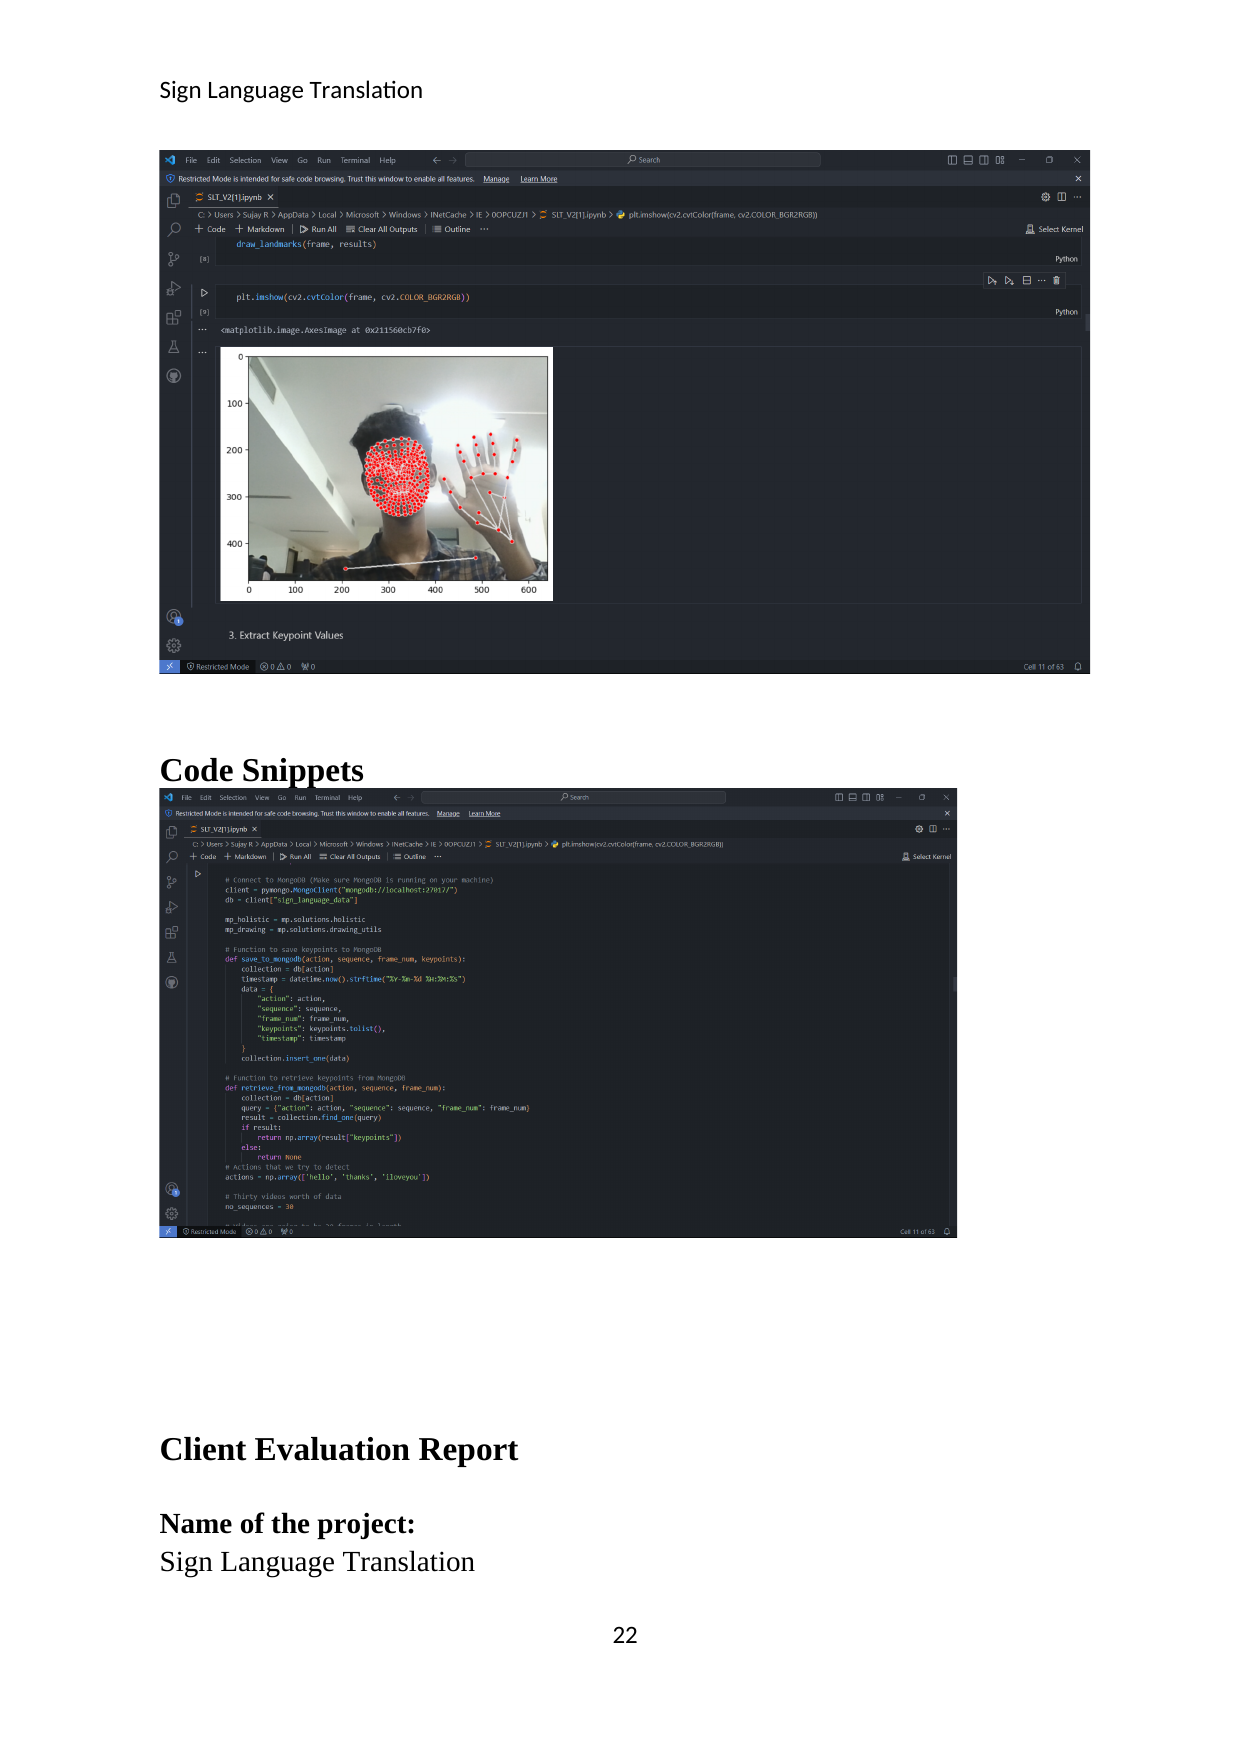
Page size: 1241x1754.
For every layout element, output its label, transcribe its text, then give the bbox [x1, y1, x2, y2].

picture [159, 788, 958, 1238]
text Code Snippets [159, 750, 1090, 789]
text Name of the project: [159, 1506, 1090, 1539]
picture [159, 150, 1091, 674]
text Client Evaluation Report [159, 1429, 1090, 1467]
text Sign Language Translation [159, 1544, 1090, 1578]
